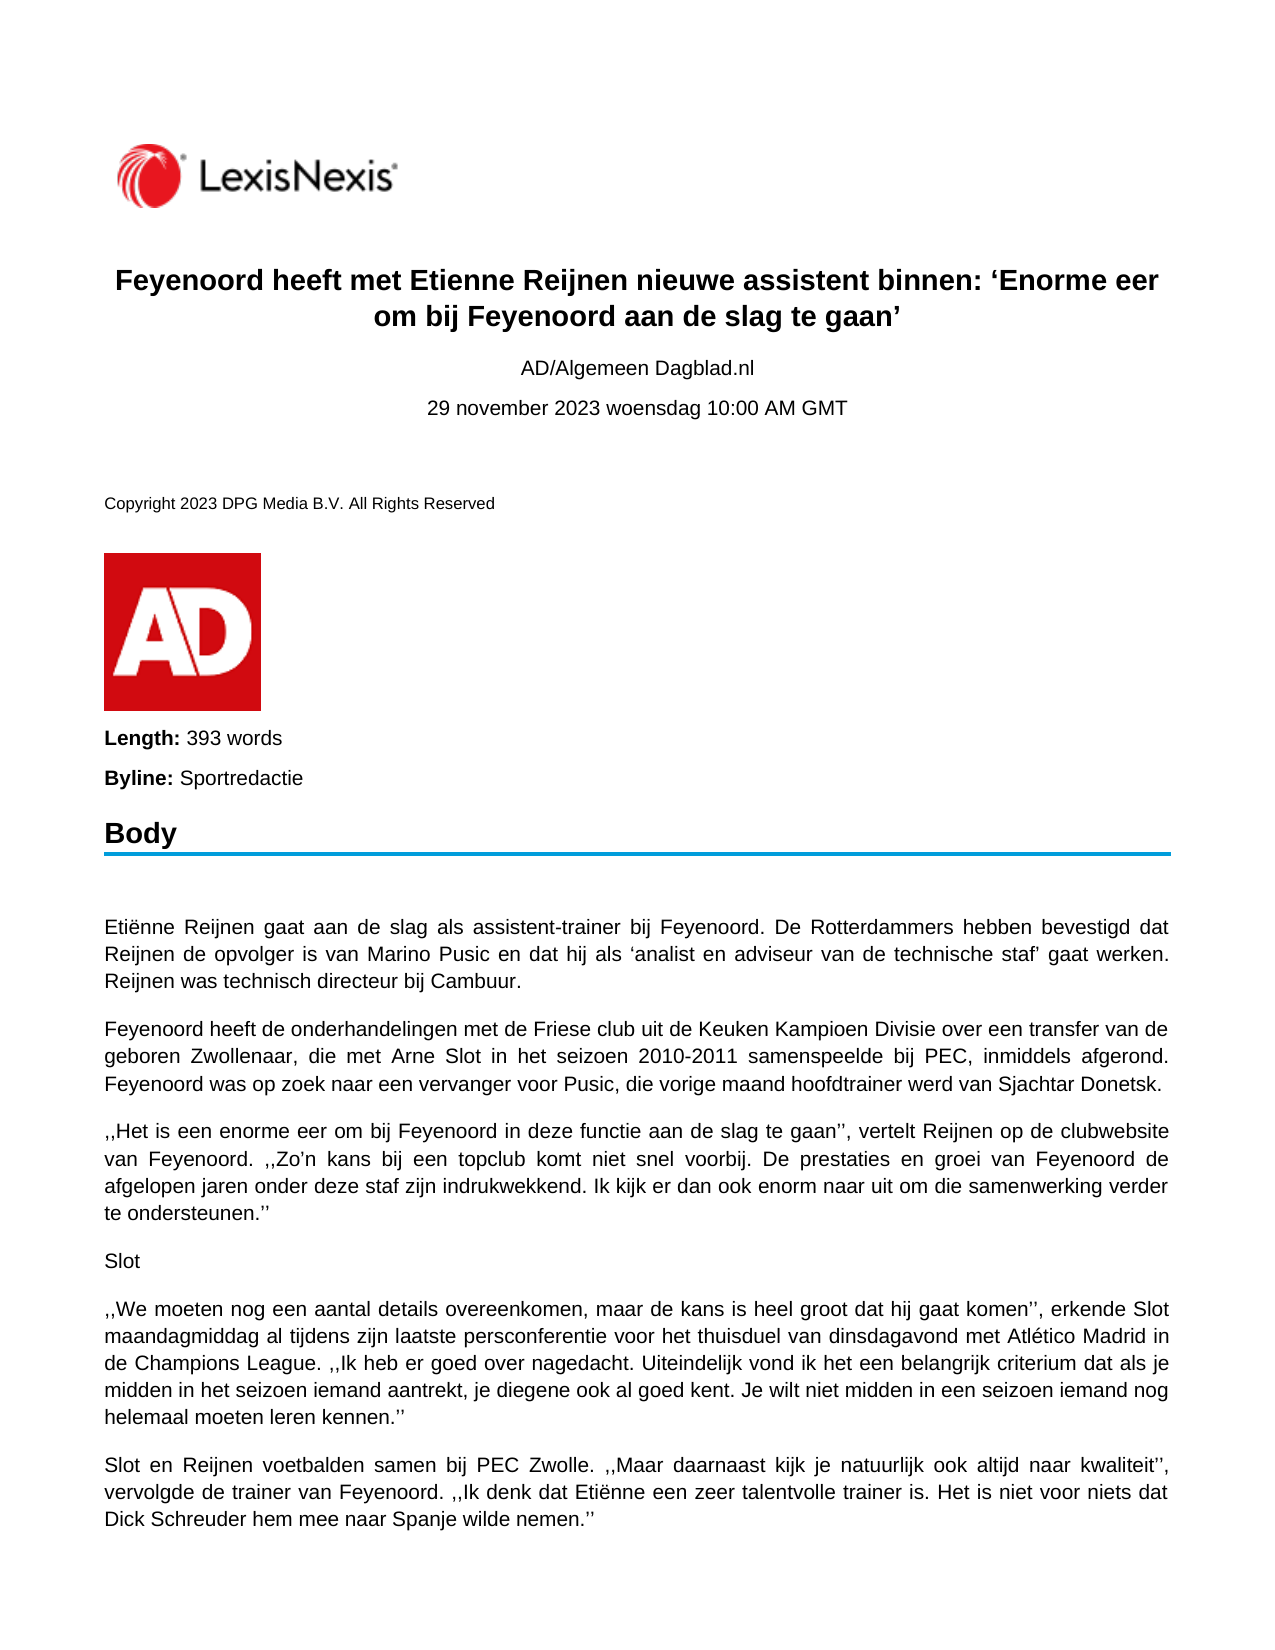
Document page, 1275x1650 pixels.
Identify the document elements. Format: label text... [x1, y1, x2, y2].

text ,,We moeten nog een aantal details overeenkomen, maar de kans is heel groot dat hij gaat komen’’, erkende Slot maandagmiddag al tijdens zijn laatste persconferentie voor het thuisduel van dinsdagavond met Atlético Madrid in de Champions League. ,,Ik heb er goed over nagedacht. Uiteindelijk vond ik het een belangrijk criterium dat als je midden in het seizoen iemand aantrekt, je diegene ook al goed kent. Je wilt niet midden in een seizoen iemand nog helemaal moeten leren kennen.’’ [104, 1293, 1171, 1429]
text Feyenoord heeft de onderhandelingen met de Friese club uit de Keuken Kampioen Divisie over een transfer van de geboren Zwollenaar, die met Arne Slot in het seizoen 2010-2011 samenspeelde bij PEC, inmiddels afgerond. Feyenoord was op zoek naar een vervanger voor Pusic, die vorige maand hoofdtrainer werd van Sjachtar Donetsk. [104, 1014, 1171, 1095]
text Length: 393 words [104, 723, 1171, 750]
text Etiënne Reijnen gaat aan de slag als assistent-trainer bij Feyenoord. De Rotterdammers hebben bevestigd dat Reijnen de opvolger is van Marino Pusic en dat hij als ‘analist en adviseur van de technische staf’ gaat werken. Reijnen was technisch directeur bij Cambuur. [104, 912, 1171, 993]
subtitle Feyenoord heeft met Etienne Reijnen nieuwe assistent binnen: ‘Enorme eer om bij Feyenoord aan de slag te gaan’ [104, 261, 1171, 332]
text Byline: Sportredactie [104, 762, 1171, 789]
text Slot [104, 1245, 1171, 1272]
text Body [104, 814, 1171, 850]
text AD/Algemeen Dagblad.nl [104, 353, 1171, 380]
text Slot en Reijnen voetbalden samen bij PEC Zwolle. ,,Maar daarnaast kijk je natuurlijk ook altijd naar kwaliteit’’, vervolgde de trainer van Feyenoord. ,,Ik denk dat Etiënne een zeer talentvolle trainer is. Het is niet voor niets dat Dick Schreuder hem mee naar Spanje wilde nemen.’’ [104, 1449, 1171, 1531]
text ,,Het is een enorme eer om bij Feyenoord in deze functie aan de slag te gaan’’, vertelt Reijnen op de clubwebsite van Feyenoord. ,,Zo’n kans bij een topclub komt niet snel voorbij. De prestaties en groei van Feyenoord de afgelopen jaren onder deze staf zijn indrukwekkend. Ik kijk er dan ook enorm naar uit om die samenwerking verder te ondersteunen.’’ [104, 1116, 1171, 1224]
text 29 november 2023 woensdag 10:00 AM GMT [104, 393, 1171, 420]
picture [104, 144, 412, 208]
picture [104, 553, 261, 711]
text Copyright 2023 DPG Media B.V. All Rights Reserved [104, 461, 1171, 513]
